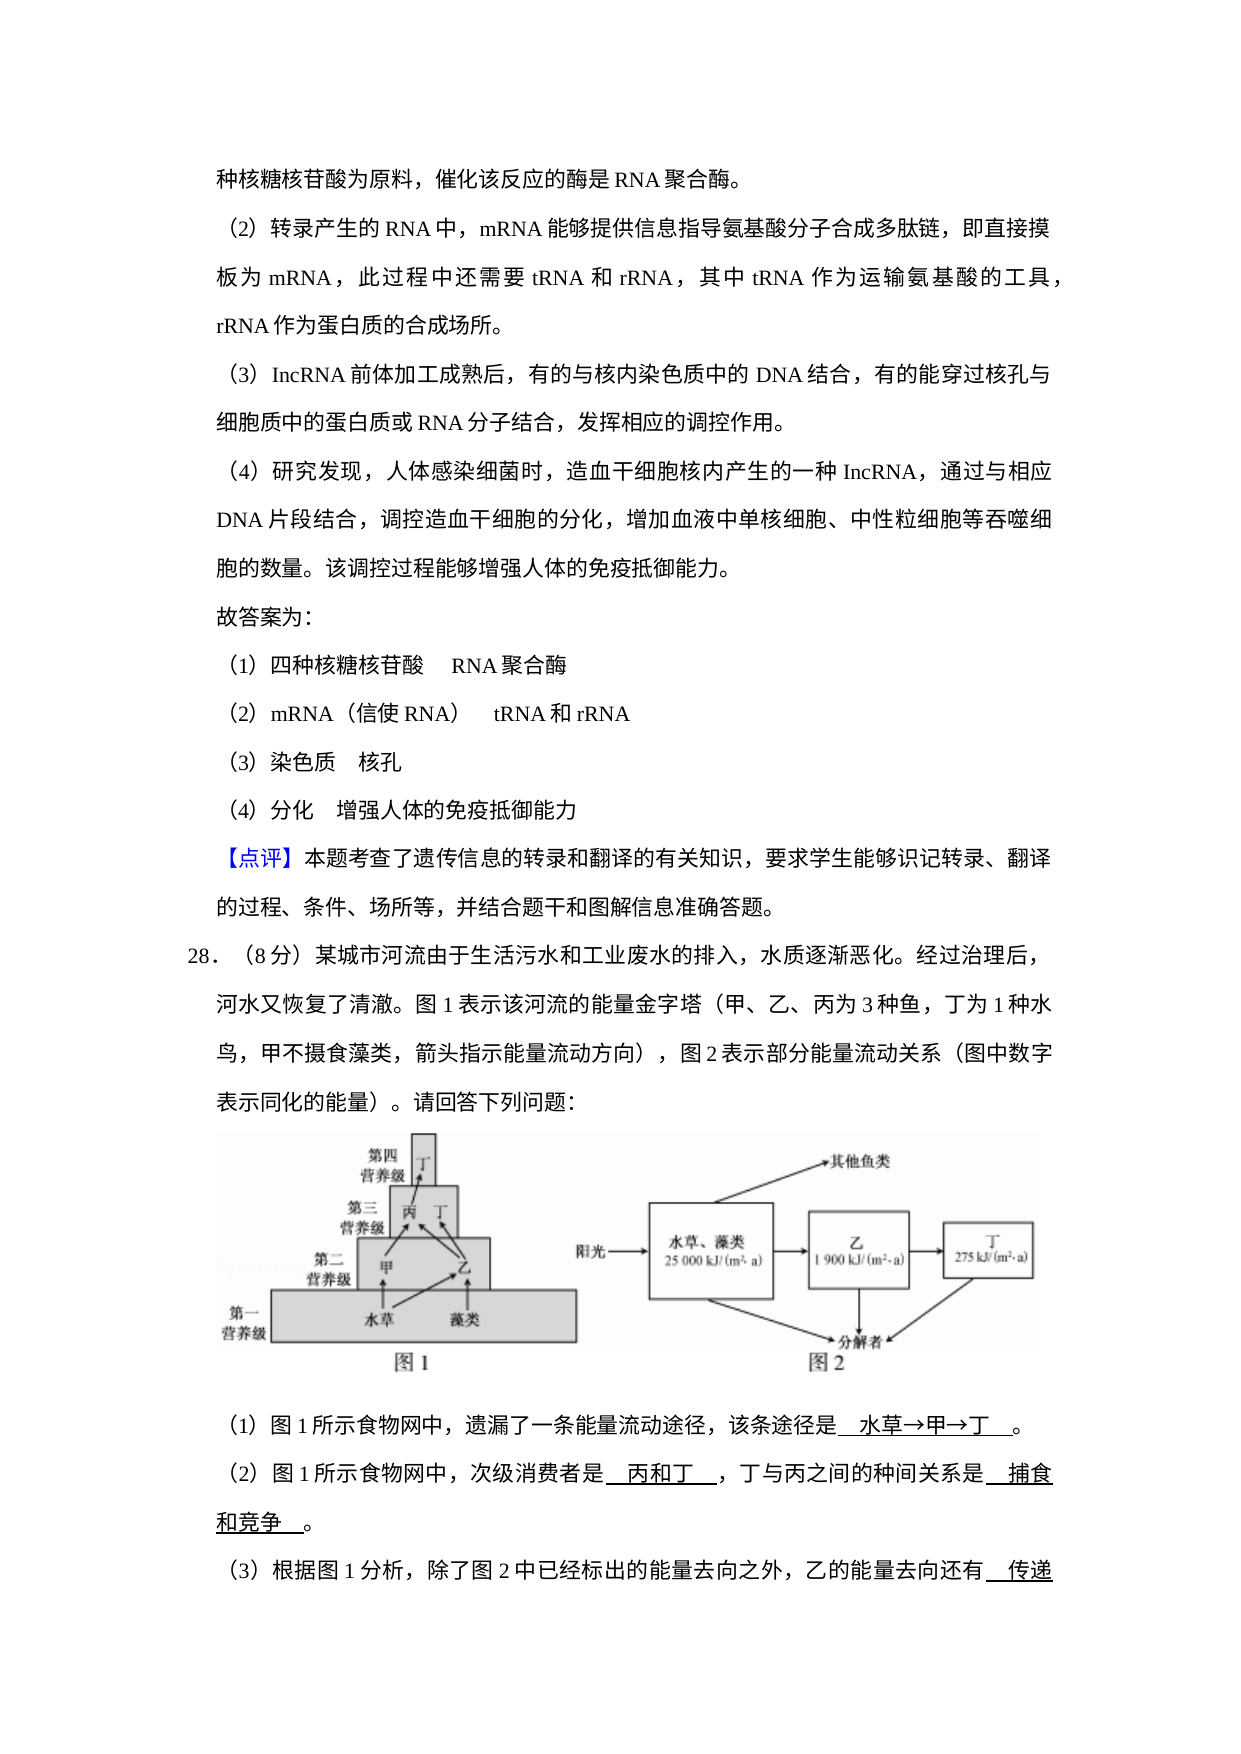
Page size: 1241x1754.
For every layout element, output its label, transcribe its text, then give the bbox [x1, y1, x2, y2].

text （2）转录产生的RNA中，mRNA能够提供信息指导氨基酸分子合成多肽链，即直接摸板为mRNA，此过程中还需要tRNA和rRNA，其中tRNA作为运输氨基酸的工具，rRNA作为蛋白质的合成场所。 [216, 210, 1053, 340]
text （1）四种核糖核苷酸 RNA聚合酶 [216, 647, 1053, 680]
text （2）图1所示食物网中，次级消费者是 丙和丁 ，丁与丙之间的种间关系是 捕食和竞争 。 [216, 1456, 1053, 1537]
text （1）图1所示食物网中，遗漏了一条能量流动途径，该条途径是 水草→甲→丁 。 [216, 1407, 1053, 1440]
text （3）IncRNA前体加工成熟后，有的与核内染色质中的DNA结合，有的能穿过核孔与细胞质中的蛋白质或RNA分子结合，发挥相应的调控作用。 [216, 356, 1053, 437]
text （4）分化 增强人体的免疫抵御能力 [216, 792, 1053, 825]
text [216, 162, 1053, 194]
text 【点评】本题考查了遗传信息的转录和翻译的有关知识，要求学生能够识记转录、翻译的过程、条件、场所等，并结合题干和图解信息准确答题。 [216, 841, 1053, 922]
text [216, 1553, 1053, 1585]
text （2）mRNA（信使RNA） tRNA和rRNA [216, 696, 1053, 728]
picture [216, 1132, 1040, 1378]
text （3）染色质 核孔 [216, 744, 1053, 777]
text 28．（8分）某城市河流由于生活污水和工业废水的排入，水质逐渐恶化。经过治理后，河水又恢复了清澈。图1表示该河流的能量金字塔（甲、乙、丙为3种鱼，丁为1种水鸟，甲不摄食藻类，箭头指示能量流动方向），图2表示部分能量流动关系（图中数字表示同化的能量）。请回答下列问题： [187, 938, 1053, 1117]
text （4）研究发现，人体感染细菌时，造血干细胞核内产生的一种IncRNA，通过与相应DNA片段结合，调控造血干细胞的分化，增加血液中单核细胞、中性粒细胞等吞噬细胞的数量。该调控过程能够增强人体的免疫抵御能力。 [216, 453, 1053, 583]
text 故答案为： [216, 599, 1053, 632]
